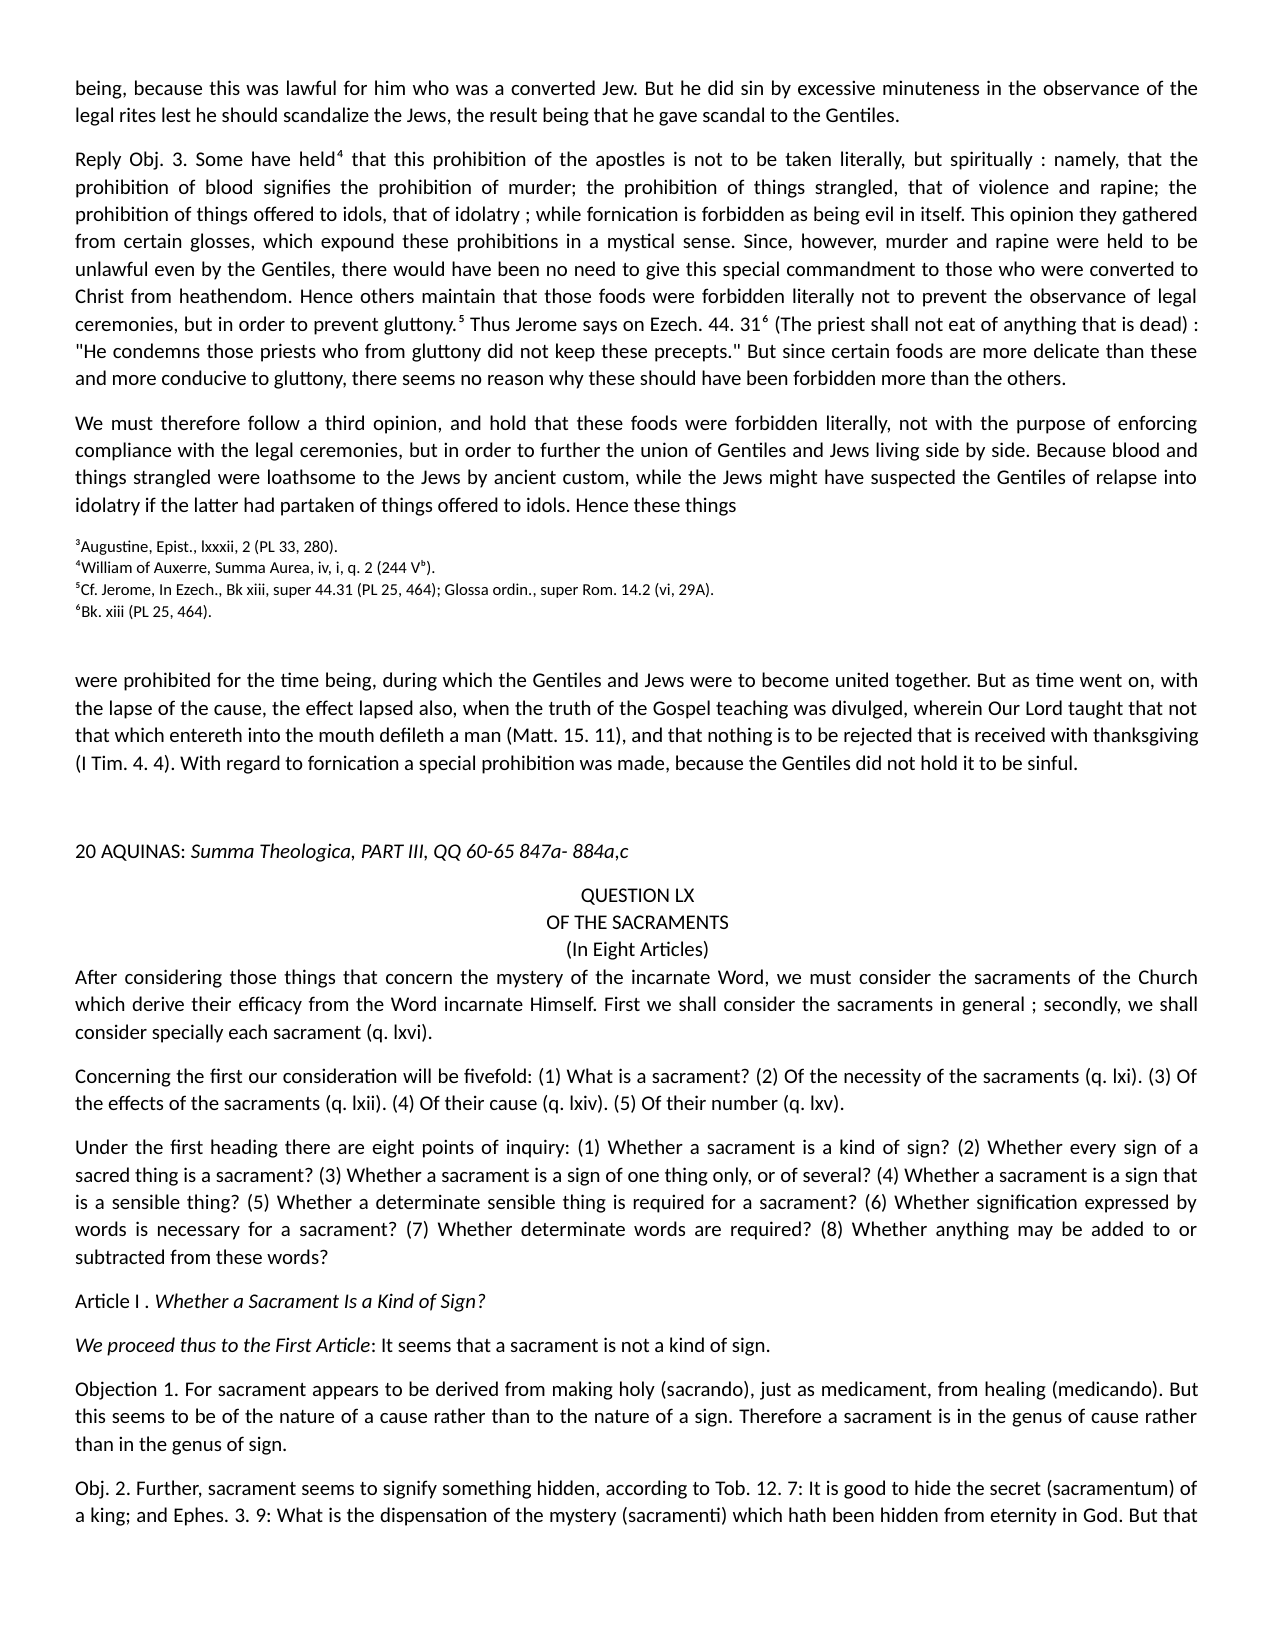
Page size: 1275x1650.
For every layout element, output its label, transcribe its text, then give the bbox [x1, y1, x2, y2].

text QUESTION LX [75, 882, 1200, 907]
text Article I . Whether a Sacrament Is a Kind of Sign? [75, 1288, 1200, 1313]
text We must therefore follow a third opinion, and hold that these foods were forbidden literally, not with the purpose of enforcing compliance with the legal ceremonies, but in order to further the union of Gentiles and Jews living side by side. Because blood and things strangled were loathsome to the Jews by ancient custom, while the Jews might have suspected the Gentiles of relapse into idolatry if the latter had partaken of things offered to idols. Hence these things [75, 410, 1200, 517]
text We proceed thus to the First Article: It seems that a sacrament is not a kind of sign. [75, 1332, 1200, 1357]
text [75, 75, 1200, 128]
text ⁶Bk. xiii (PL 25, 464). [75, 602, 1200, 622]
text Reply Obj. 3. Some have held⁴ that this prohibition of the apostles is not to be taken literally, but spiritually : namely, that the prohibition of blood signifies the prohibition of murder; the prohibition of things strangled, that of violence and rapine; the prohibition of things offered to idols, that of idolatry ; while fornication is forbidden as being evil in itself. This opinion they gathered from certain glosses, which expound these prohibitions in a mystical sense. Since, however, murder and rapine were held to be unlawful even by the Gentiles, there would have been no need to give this special commandment to those who were converted to Christ from heathendom. Hence others maintain that those foods were forbidden literally not to prevent the observance of legal ceremonies, but in order to prevent gluttony.⁵ Thus Jerome says on Ezech. 44. 31⁶ (The priest shall not eat of anything that is dead) : "He condemns those priests who from gluttony did not keep these precepts." But since certain foods are more delicate than these and more conducive to gluttony, there seems no reason why these should have been forbidden more than the others. [75, 146, 1200, 391]
text OF THE SACRAMENTS [75, 909, 1200, 935]
text were prohibited for the time being, during which the Gentiles and Jews were to become united together. But as time went on, with the lapse of the cause, the effect lapsed also, when the truth of the Gospel teaching was divulged, wherein Our Lord taught that not that which entereth into the mouth defileth a man (Matt. 15. 11), and that nothing is to be rejected that is received with thanksgiving (I Tim. 4. 4). With regard to fornication a special prohibition was made, because the Gentiles did not hold it to be sinful. [75, 667, 1200, 775]
text 20 AQUINAS: Summa Theologica, PART III, QQ 60-65 847a- 884a,c [75, 838, 1200, 863]
text ⁴William of Auxerre, Summa Aurea, iv, i, q. 2 (244 Vᵇ). [75, 558, 1200, 578]
text ³Augustine, Epist., lxxxii, 2 (PL 33, 280). [75, 536, 1200, 556]
text After considering those things that concern the mystery of the incarnate Word, we must consider the sacraments of the Church which derive their efficacy from the Word incarnate Himself. First we shall consider the sacraments in general ; secondly, we shall consider specially each sacrament (q. lxvi). [75, 964, 1200, 1044]
text Concerning the first our consideration will be fivefold: (1) What is a sacrament? (2) Of the necessity of the sacraments (q. lxi). (3) Of the effects of the sacraments (q. lxii). (4) Of their cause (q. lxiv). (5) Of their number (q. lxv). [75, 1063, 1200, 1116]
text Objection 1. For sacrament appears to be derived from making holy (sacrando), just as medicament, from healing (medicando). But this seems to be of the nature of a cause rather than to the nature of a sign. Therefore a sacrament is in the genus of cause rather than in the genus of sign. [75, 1376, 1200, 1456]
text Under the first heading there are eight points of inquiry: (1) Whether a sacrament is a kind of sign? (2) Whether every sign of a sacred thing is a sacrament? (3) Whether a sacrament is a sign of one thing only, or of several? (4) Whether a sacrament is a sign that is a sensible thing? (5) Whether a determinate sensible thing is required for a sacrament? (6) Whether signification expressed by words is necessary for a sacrament? (7) Whether determinate words are required? (8) Whether anything may be added to or subtracted from these words? [75, 1134, 1200, 1269]
text ⁵Cf. Jerome, In Ezech., Bk xiii, super 44.31 (PL 25, 464); Glossa ordin., super Rom. 14.2 (vi, 29A). [75, 580, 1200, 600]
text (In Eight Articles) [75, 937, 1200, 962]
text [75, 1475, 1200, 1528]
